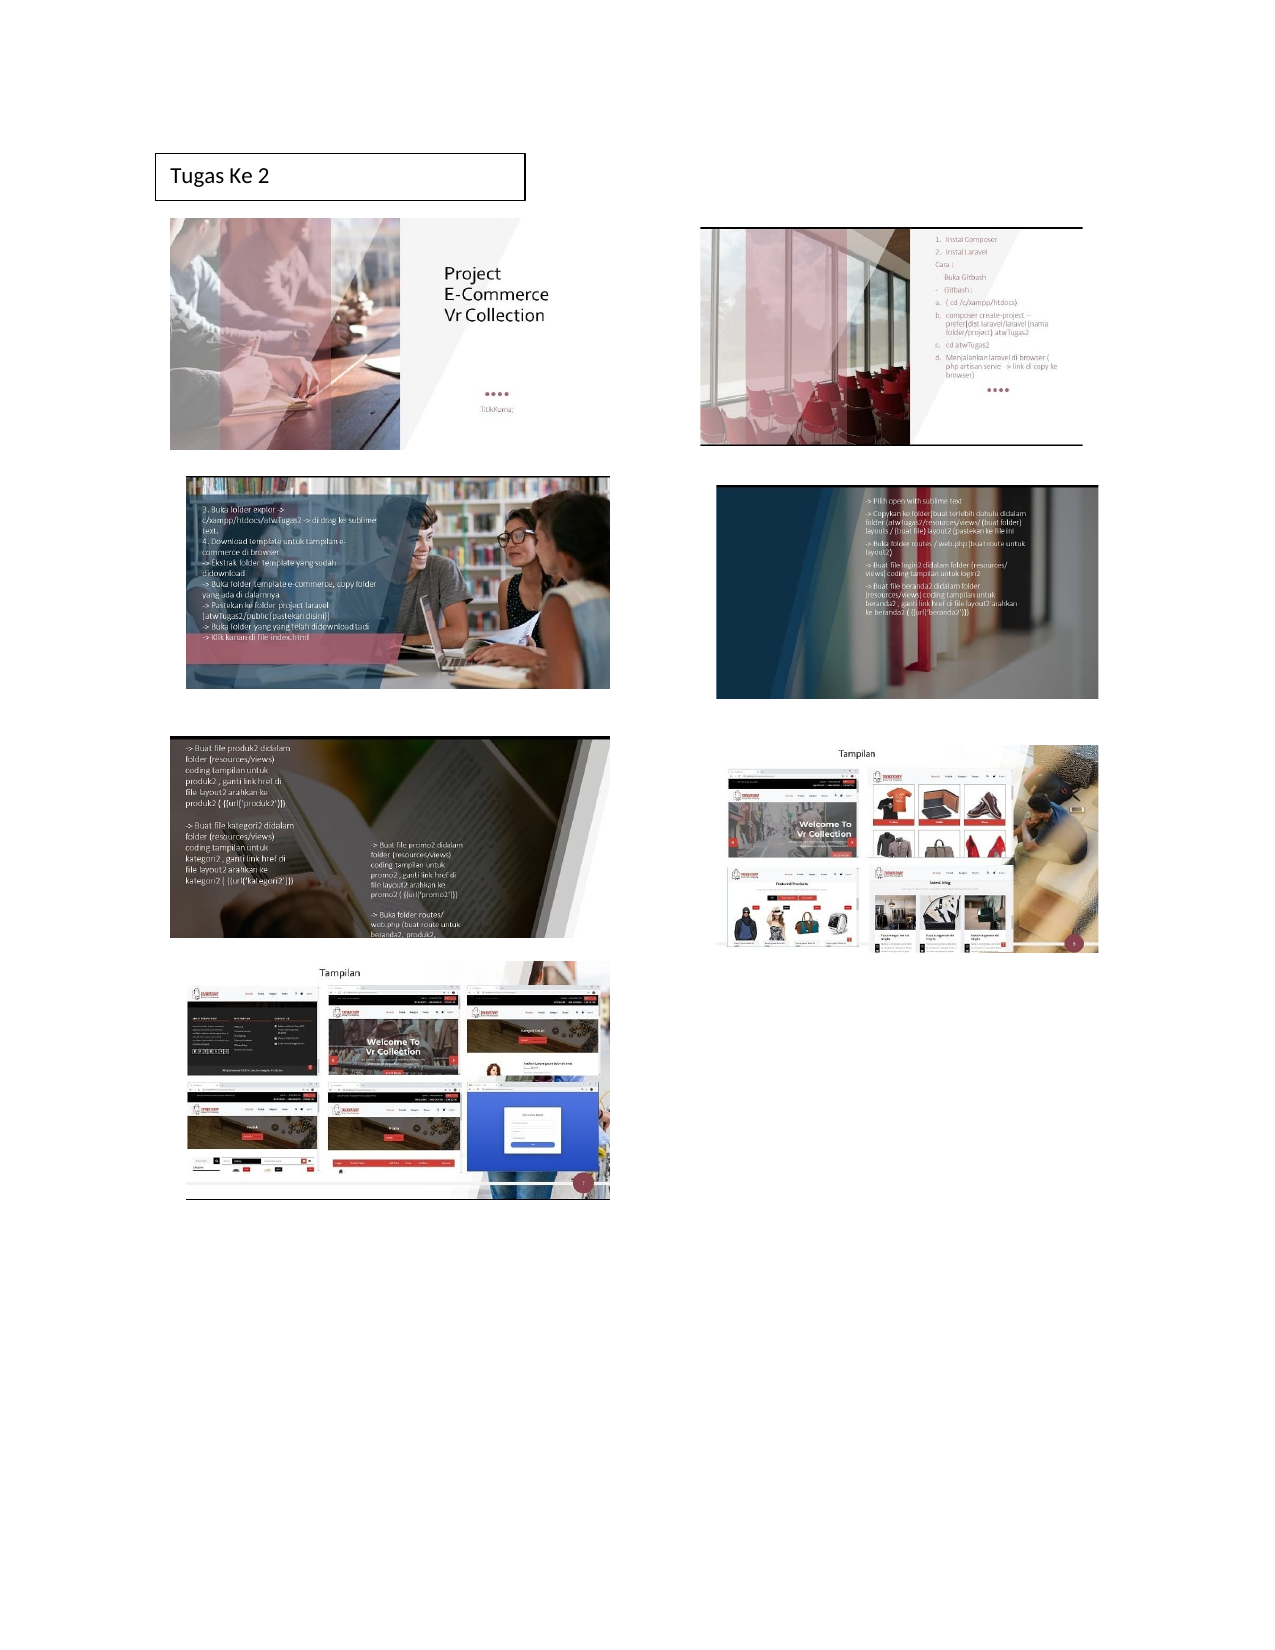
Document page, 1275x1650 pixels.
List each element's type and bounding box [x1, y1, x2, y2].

picture [186, 961, 610, 1200]
picture [170, 736, 610, 938]
picture [716, 745, 1099, 953]
picture [186, 476, 610, 689]
picture [716, 485, 1099, 699]
picture [700, 227, 1083, 446]
picture [170, 218, 590, 450]
